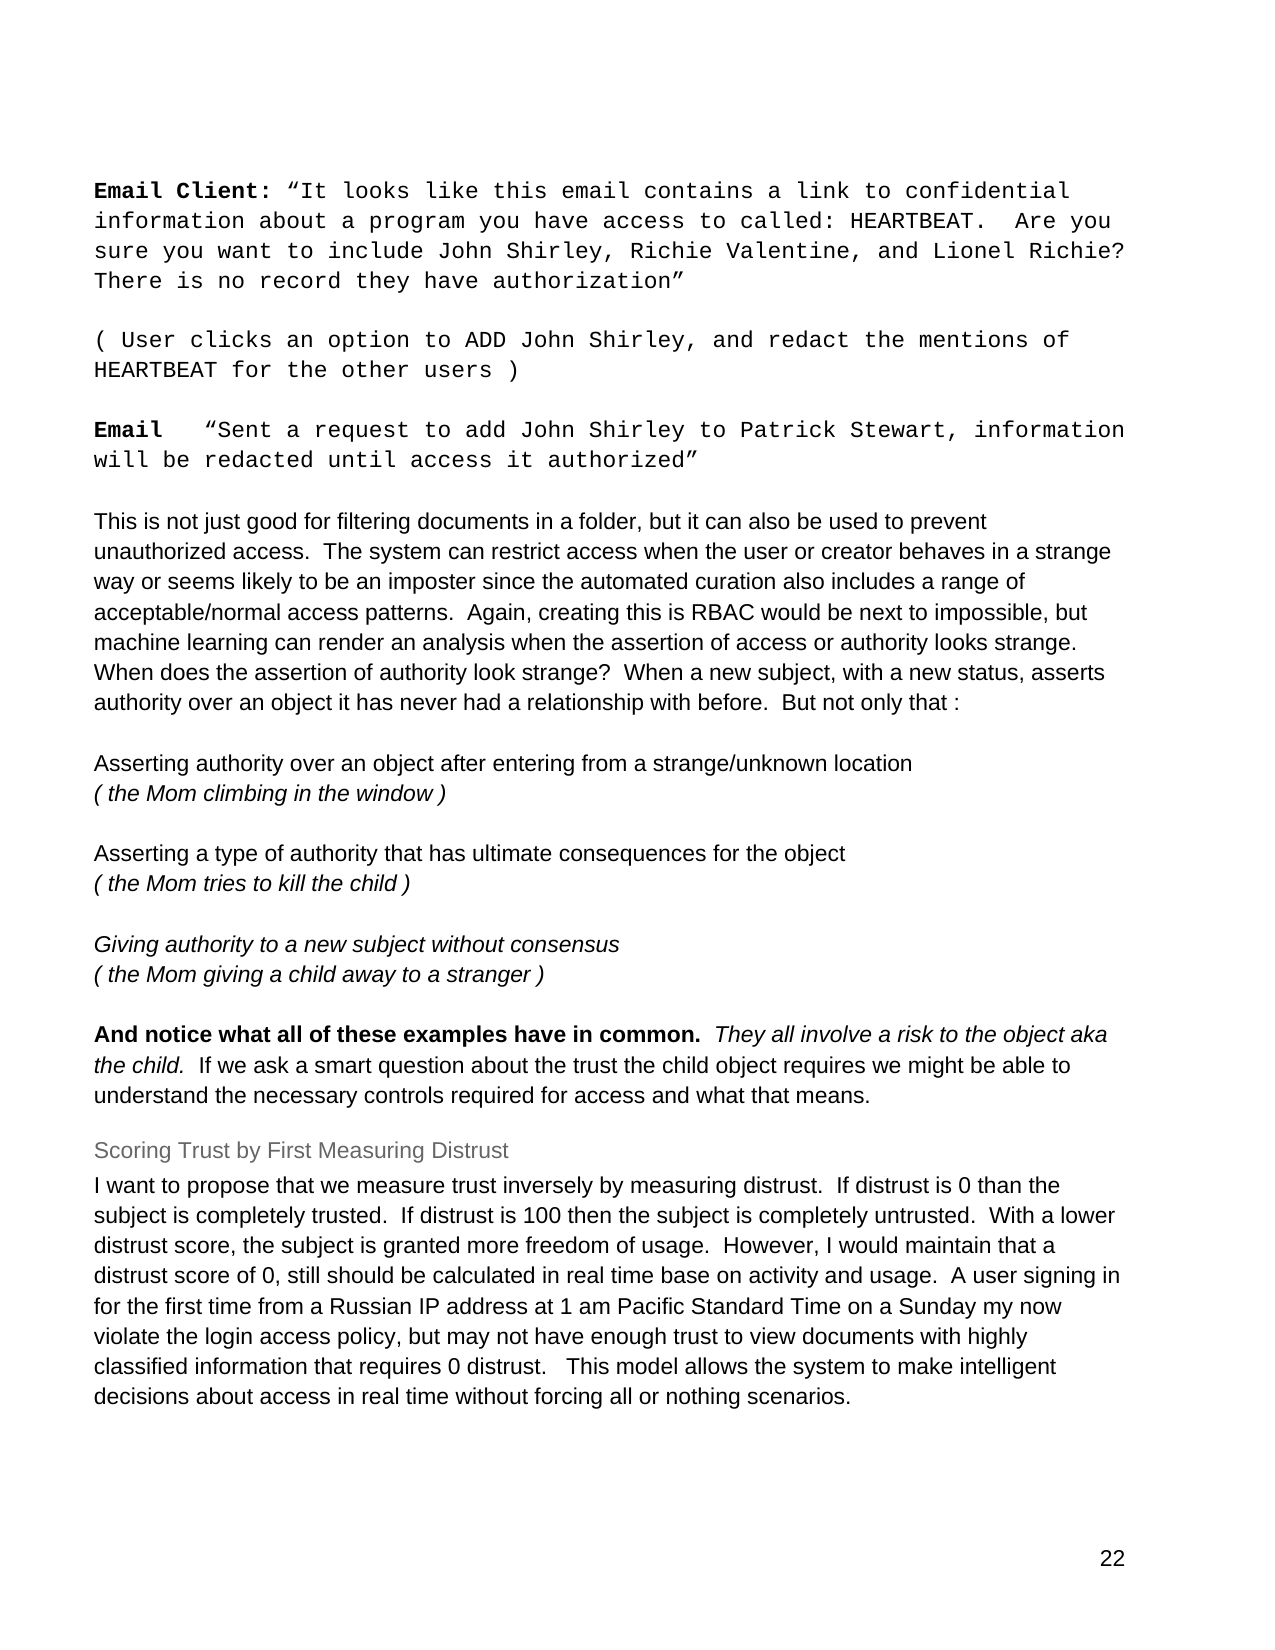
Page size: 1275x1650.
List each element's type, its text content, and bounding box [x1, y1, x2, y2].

subtitle Scoring Trust by First Measuring Distrust [94, 1137, 1125, 1163]
text ( the Mom giving a child away to a stranger ) [94, 961, 1125, 987]
text This is not just good for filtering documents in a folder, but it can also be used to prevent unauthorized access. The system can restrict access when the user or creator behaves in a strange way or seems likely to be an imposter since the automated curation also includes a range of acceptable/normal access patterns. Again, creating this is RBAC would be next to impossible, but machine learning can render an analysis when the assertion of access or authority looks strange. When does the assertion of authority look strange? When a new subject, with a new status, asserts authority over an object it has never had a relationship with before. But not only that : [94, 508, 1125, 716]
text Giving authority to a new subject without consensus [94, 931, 1125, 957]
text ( User clicks an option to ADD John Shirley, and redact the mentions of HEARTBEAT for the other users ) [94, 329, 1125, 384]
text ( the Mom climbing in the window ) [94, 780, 1125, 806]
text Email “Sent a request to add John Shirley to Patrick Stewart, information will be redacted until access it authorized” [94, 418, 1125, 474]
text I want to propose that we measure trust inversely by measuring distrust. If distrust is 0 than the subject is completely trusted. If distrust is 100 then the subject is completely untrusted. With a lower distrust score, the subject is granted more freedom of usage. However, I would maintain that a distrust score of 0, still should be calculated in real time base on activity and usage. A user signing in for the first time from a Russian IP address at 1 am Pacific Standard Time on a Sunday my now violate the login access policy, but may not have enough trust to view documents with highly classified information that requires 0 distrust. This model allows the system to make intelligent decisions about access in real time without forcing all or nothing scenarios. [94, 1172, 1125, 1409]
text Email Client: “It looks like this email contains a link to confidential information about a program you have access to called: HEARTBEAT. Are you sure you want to include John Shirley, Richie Valentine, and Lionel Richie? There is no record they have authorization” [94, 180, 1125, 295]
text Asserting a type of authority that has ultimate consequences for the object [94, 840, 1125, 867]
text ( the Mom tries to kill the child ) [94, 870, 1125, 897]
text And notice what all of these examples have in common. They all involve a risk to the object aka the child. If we ask a smart question about the trust the child object requires we might be able to understand the necessary controls required for access and what that means. [94, 1021, 1125, 1108]
text Asserting authority over an object after entering from a strange/unknown location [94, 749, 1125, 776]
